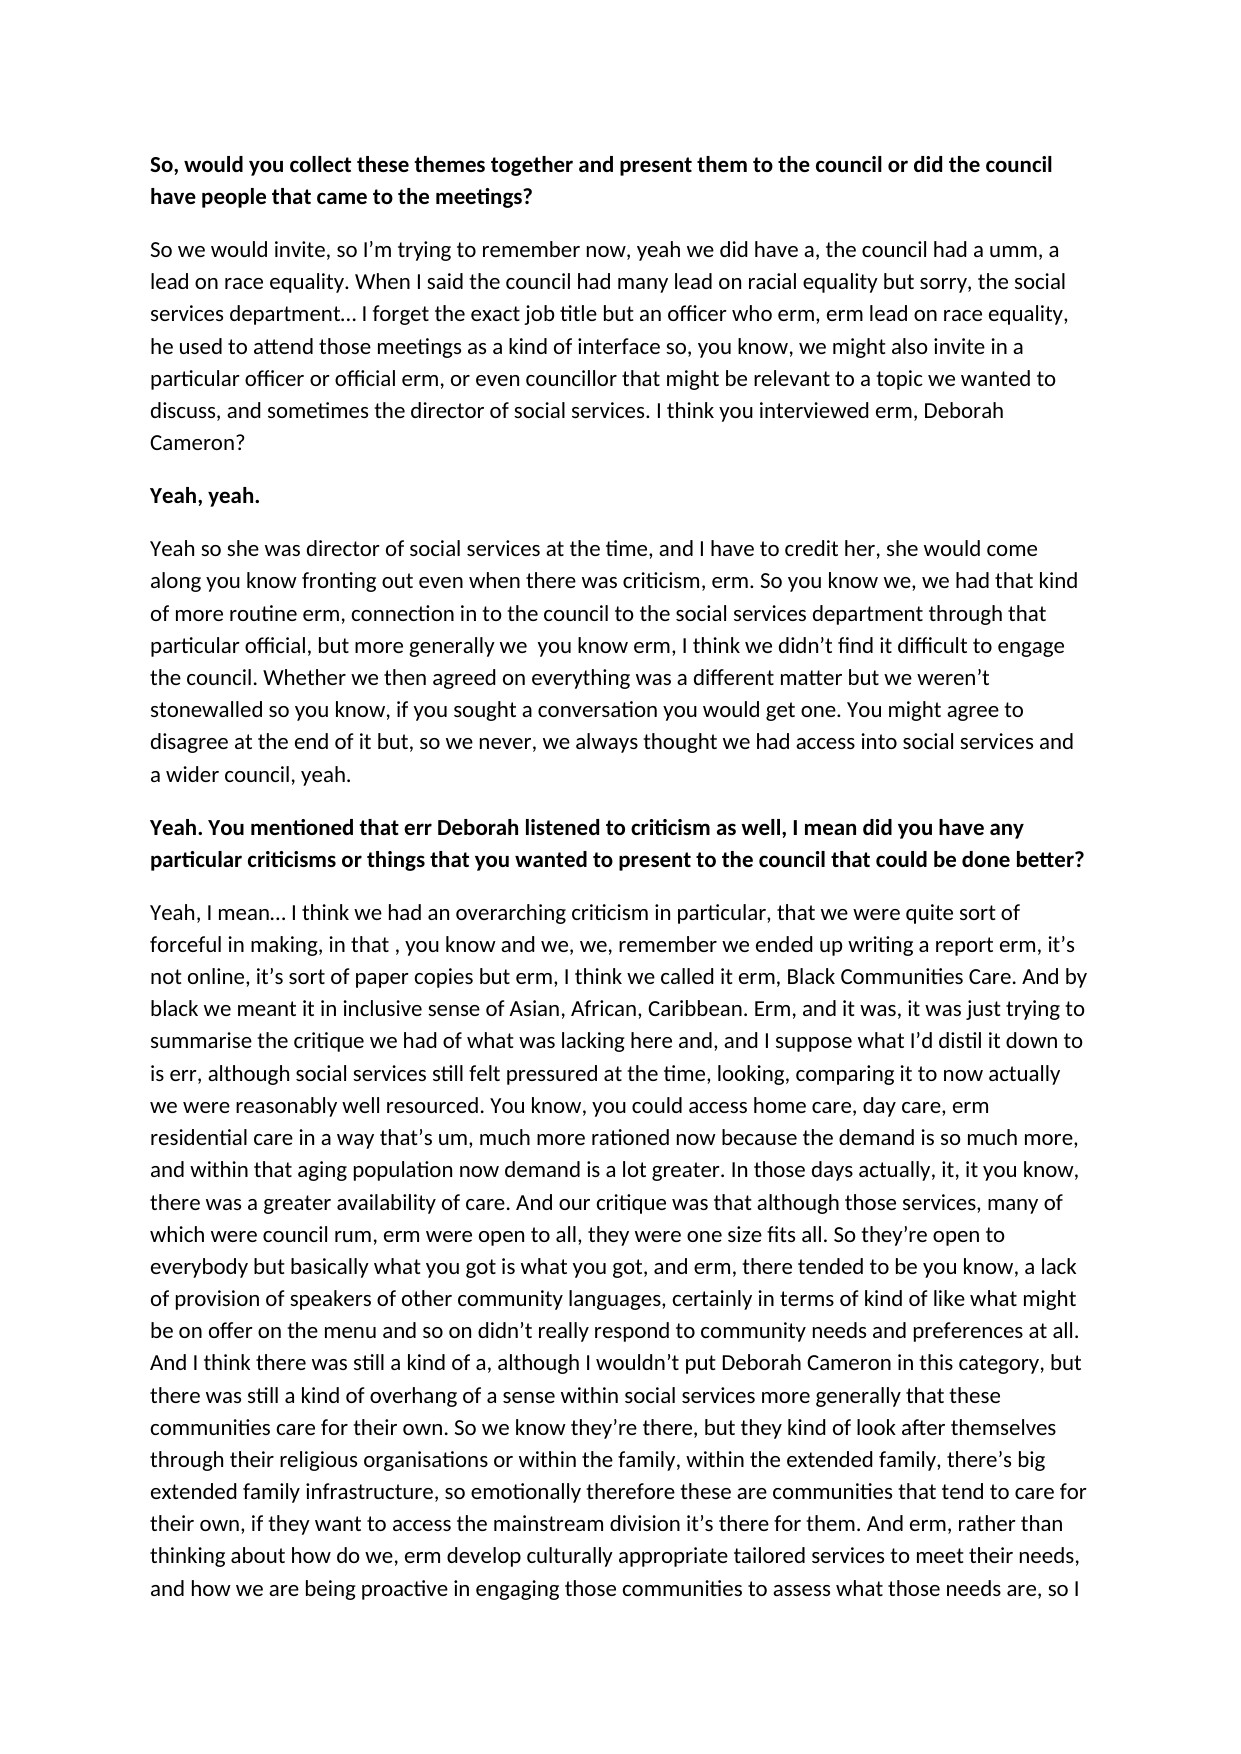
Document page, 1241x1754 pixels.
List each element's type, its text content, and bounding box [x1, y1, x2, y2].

text Yeah so she was director of social services at the time, and I have to credit her, she would come along you know fronting out even when there was criticism, erm. So you know we, we had that kind of more routine erm, connection in to the council to the social services department through that particular official, but more generally we you know erm, I think we didn’t find it difficult to engage the council. Whether we then agreed on everything was a different matter but we weren’t stonewalled so you know, if you sought a conversation you would get one. You might agree to disagree at the end of it but, so we never, we always thought we had access into social services and a wider council, yeah. [150, 534, 1090, 788]
text Yeah. You mentioned that err Deborah listened to criticism as well, I mean did you have any particular criticisms or things that you wanted to present to the council that could be done better? [150, 813, 1090, 873]
text Yeah, yeah. [150, 481, 1090, 509]
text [150, 898, 1090, 1602]
text So we would invite, so I’m trying to remember now, yeah we did have a, the council had a umm, a lead on race equality. When I said the council had many lead on racial equality but sorry, the social services department… I forget the exact job title but an officer who erm, erm lead on race equality, he used to attend those meetings as a kind of interface so, you know, we might also invite in a particular officer or official erm, or even councillor that might be relevant to a topic we wanted to discuss, and sometimes the director of social services. I think you interviewed erm, Deborah Cameron? [150, 235, 1090, 456]
text So, would you collect these themes together and present them to the council or did the council have people that came to the meetings? [150, 150, 1090, 210]
